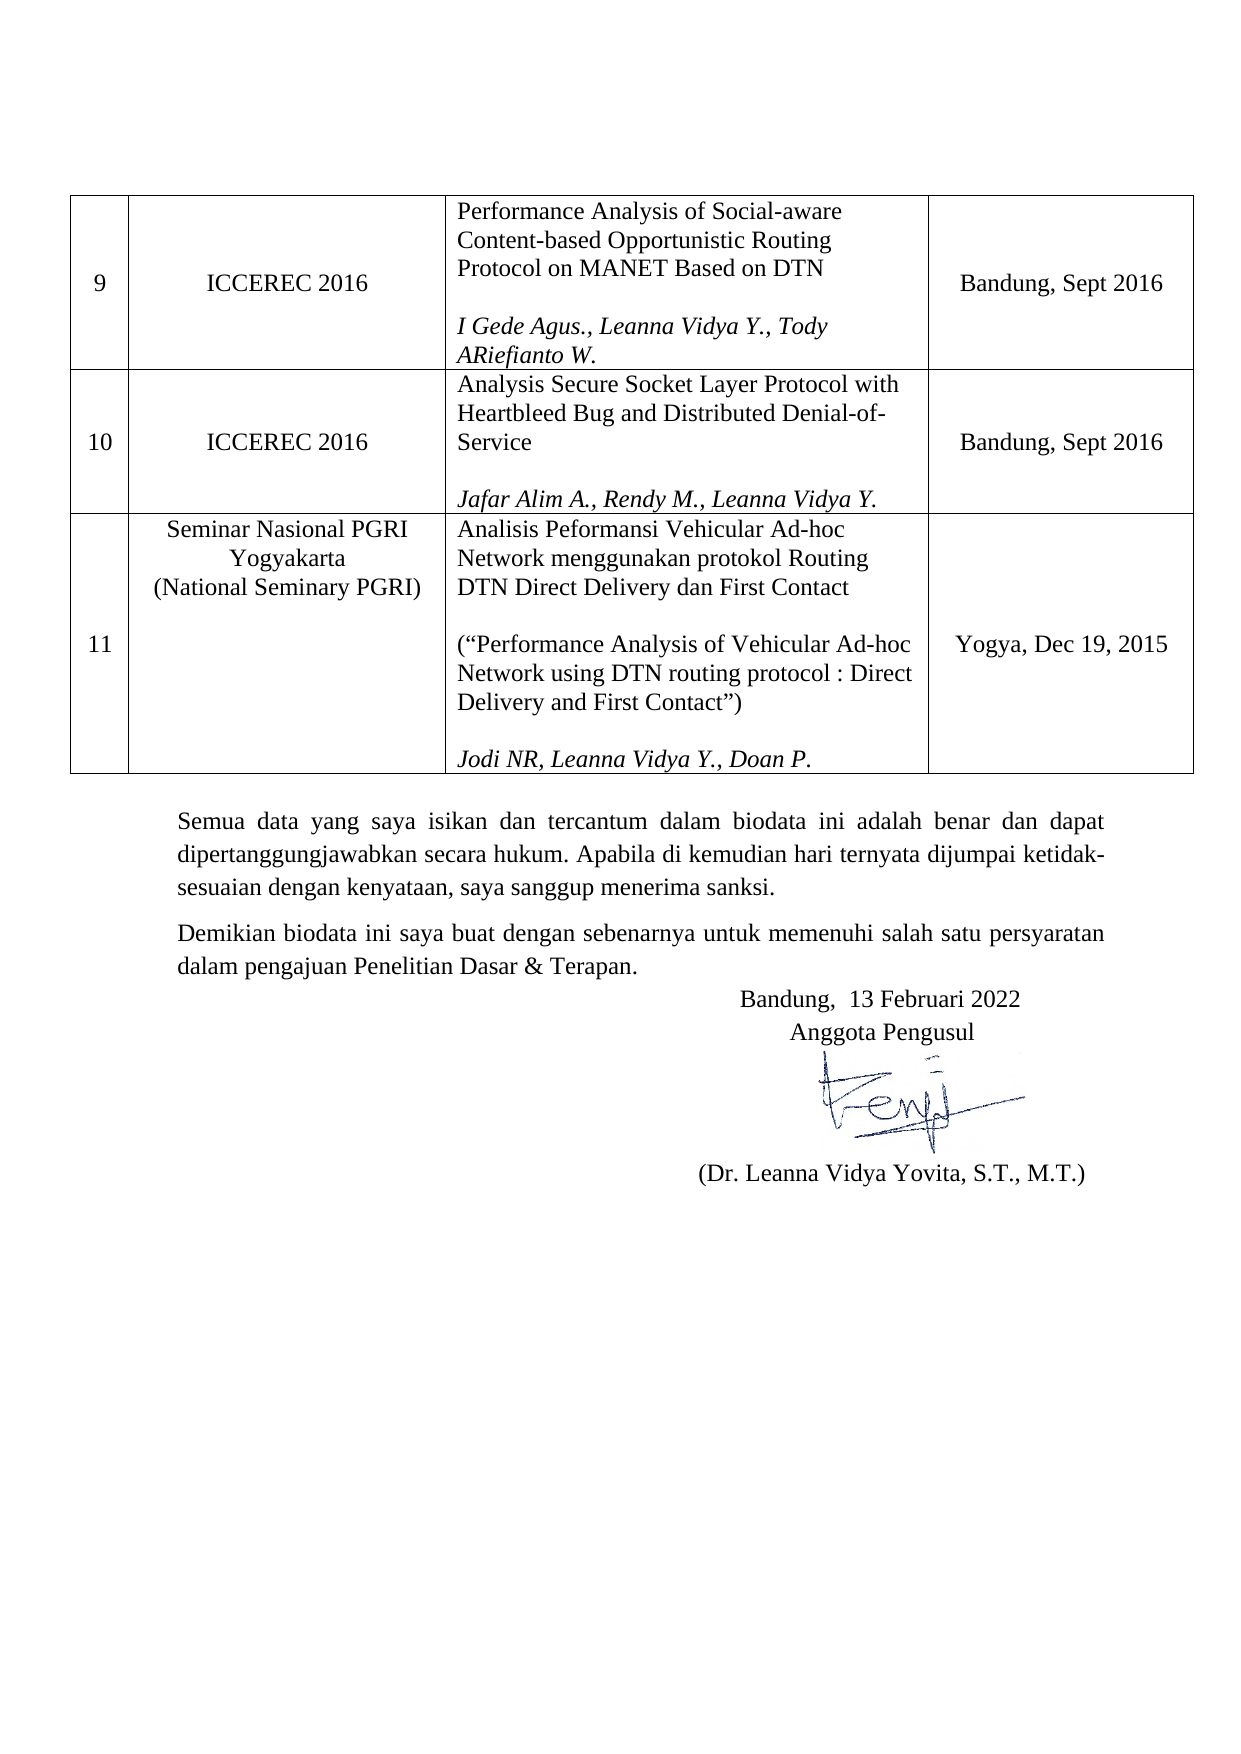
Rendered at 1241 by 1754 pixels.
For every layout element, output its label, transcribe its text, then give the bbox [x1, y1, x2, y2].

text Anggota Pengusul [177, 1017, 1088, 1046]
text Semua data yang saya isikan dan tercantum dalam biodata ini adalah benar dan dapat dipertanggungjawabkan secara hukum. Apabila di kemudian hari ternyata dijumpai ketidak- sesuaian dengan kenyataan, saya sanggup menerima sanksi. [177, 806, 1105, 901]
table_cell ICCEREC 2016 [129, 370, 445, 513]
table_cell Bandung, Sept 2016 [929, 370, 1193, 513]
picture [817, 1050, 1026, 1154]
table_cell ICCEREC 2016 [129, 196, 445, 368]
table_cell 10 [71, 370, 128, 513]
text Bandung, 13 Februari 2022 [627, 984, 1087, 1013]
table_cell Analisis Peformansi Vehicular Ad-hoc Network menggunakan protokol Routing DTN Direct Delivery dan First Contact (“Performance Analysis of Vehicular Ad-hoc Network using DTN routing protocol : Direct Delivery and First Contact”) Jodi NR, Leanna Vidya Y., Doan P. [446, 514, 928, 773]
text Demikian biodata ini saya buat dengan sebenarnya untuk memenuhi salah satu persyaratan dalam pengajuan Penelitian Dasar & Terapan. [177, 918, 1105, 980]
text (Dr. Leanna Vidya Yovita, S.T., M.T.) [192, 1158, 1087, 1187]
table_cell Bandung, Sept 2016 [929, 196, 1193, 368]
table_cell Analysis Secure Socket Layer Protocol with Heartbleed Bug and Distributed Denial-of-Service Jafar Alim A., Rendy M., Leanna Vidya Y. [446, 370, 928, 513]
table_cell Seminar Nasional PGRI Yogyakarta (National Seminary PGRI) [129, 514, 445, 773]
table_cell 9 [71, 196, 128, 368]
table_cell Yogya, Dec 19, 2015 [929, 514, 1193, 773]
table_cell 11 [71, 514, 128, 773]
table_cell Performance Analysis of Social-aware Content-based Opportunistic Routing Protocol on MANET Based on DTN I Gede Agus., Leanna Vidya Y., Tody ARiefianto W. [446, 196, 928, 368]
